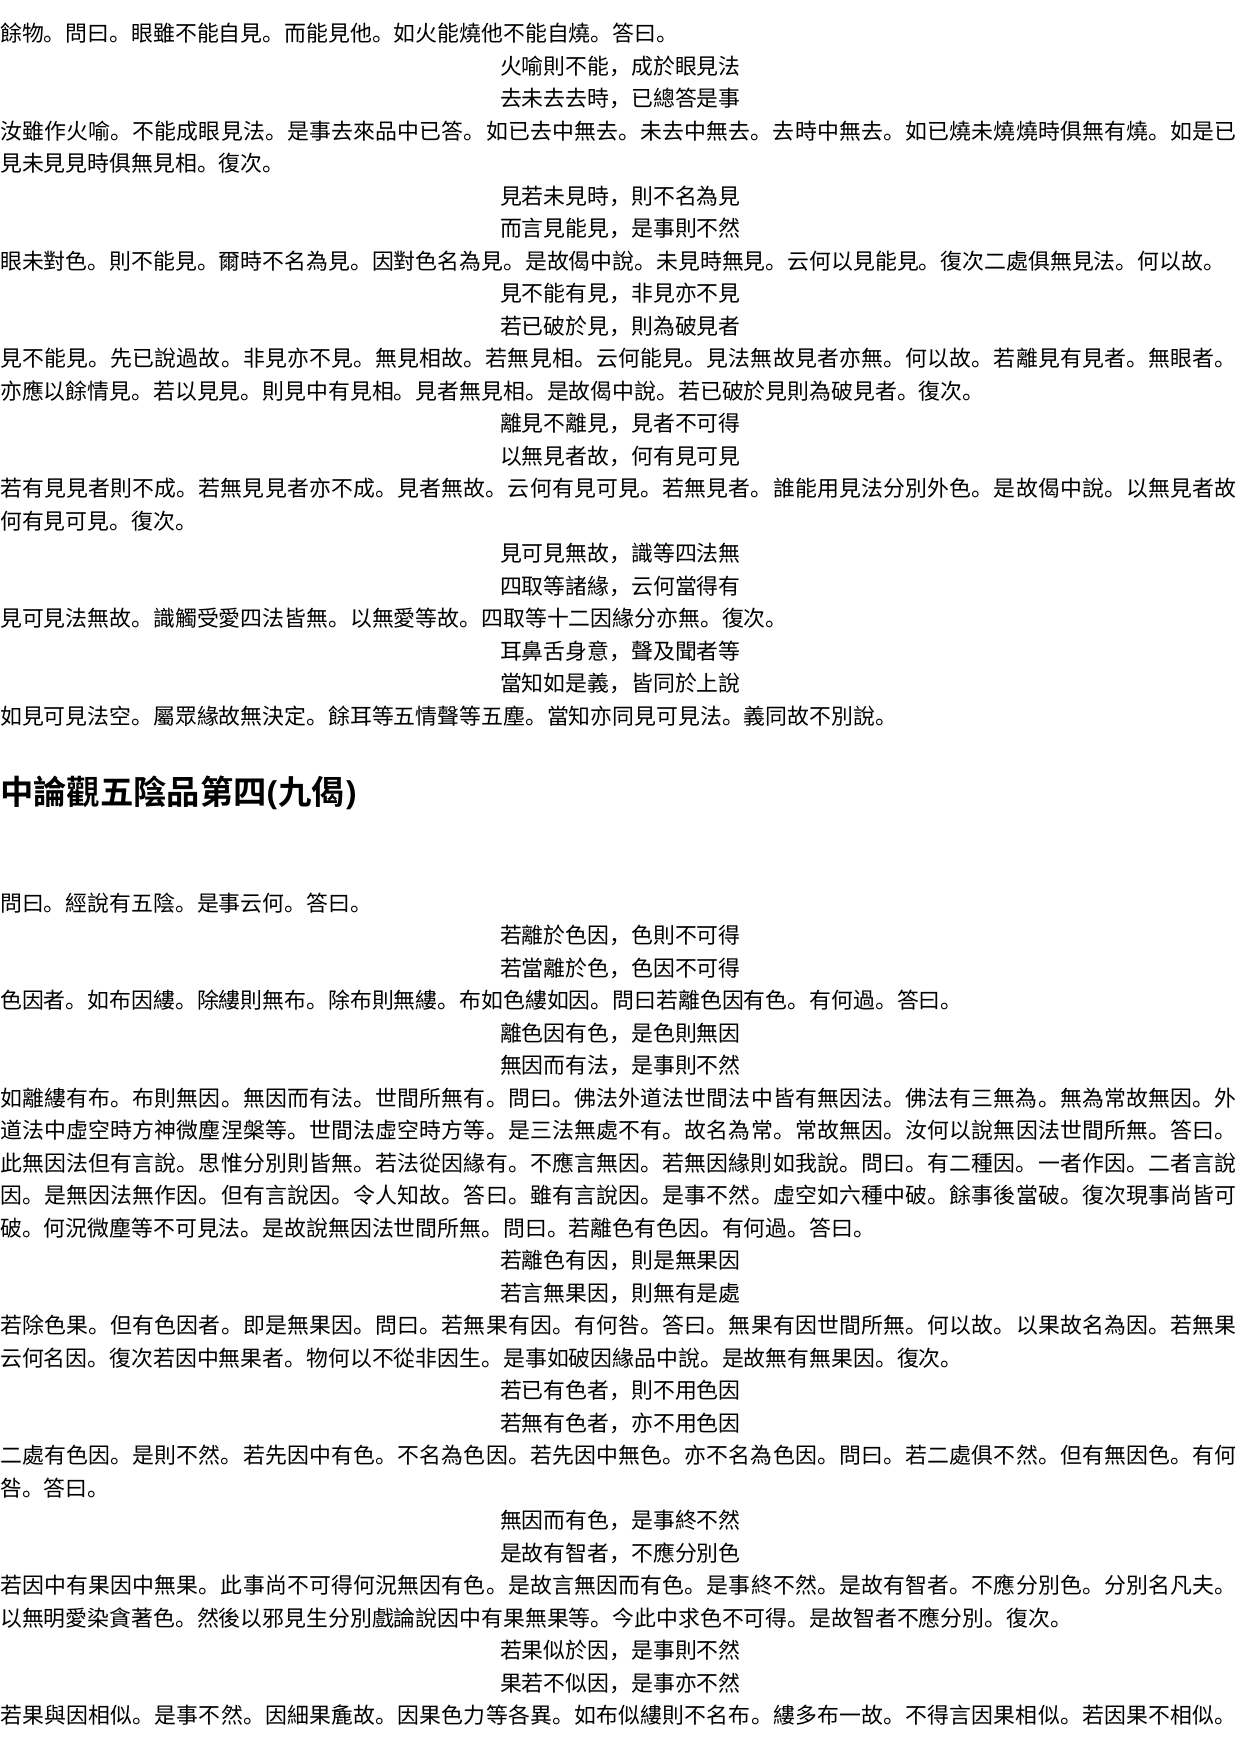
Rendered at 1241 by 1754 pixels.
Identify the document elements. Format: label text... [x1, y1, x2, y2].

text 無因而有法，是事則不然 [0, 1048, 1240, 1080]
text 見可見法無故。識觸受愛四法皆無。以無愛等故。四取等十二因緣分亦無。復次。 [0, 601, 1240, 633]
text 而言見能見，是事則不然 [0, 211, 1240, 243]
text 若果似於因，是事則不然 [0, 1633, 1240, 1665]
text 如見可見法空。屬眾緣故無決定。餘耳等五情聲等五塵。當知亦同見可見法。義同故不別說。 [0, 698, 1240, 731]
text 如離縷有布。布則無因。無因而有法。世間所無有。問曰。佛法外道法世間法中皆有無因法。佛法有三無為。無為常故無因。外道法中虛空時方神微塵涅槃等。世間法虛空時方等。是三法無處不有。故名為常。常故無因。汝何以說無因法世間所無。答曰。此無因法但有言說。思惟分別則皆無。若法從因緣有。不應言無因。若無因緣則如我說。問曰。有二種因。一者作因。二者言說因。是無因法無作因。但有言說因。令人知故。答曰。雖有言說因。是事不然。虛空如六種中破。餘事後當破。復次現事尚皆可破。何況微塵等不可見法。是故說無因法世間所無。問曰。若離色有色因。有何過。答曰。 [0, 1080, 1240, 1243]
text 見不能有見，非見亦不見 [0, 276, 1240, 308]
text 若離於色因，色則不可得 [0, 918, 1240, 950]
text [0, 1698, 1240, 1730]
text 是故有智者，不應分別色 [0, 1535, 1240, 1568]
text 若因中有果因中無果。此事尚不可得何況無因有色。是故言無因而有色。是事終不然。是故有智者。不應分別色。分別名凡夫。以無明愛染貪著色。然後以邪見生分別戲論說因中有果無果等。今此中求色不可得。是故智者不應分別。復次。 [0, 1568, 1240, 1633]
text 二處有色因。是則不然。若先因中有色。不名為色因。若先因中無色。亦不名為色因。問曰。若二處俱不然。但有無因色。有何咎。答曰。 [0, 1438, 1240, 1503]
text 果若不似因，是事亦不然 [0, 1665, 1240, 1698]
text 若言無果因，則無有是處 [0, 1275, 1240, 1308]
text 見若未見時，則不名為見 [0, 178, 1240, 211]
text 若已破於見，則為破見者 [0, 308, 1240, 341]
text 去未去去時，已總答是事 [0, 81, 1240, 113]
text 耳鼻舌身意，聲及聞者等 [0, 633, 1240, 666]
text 若已有色者，則不用色因 [0, 1373, 1240, 1405]
text 見可見無故，識等四法無 [0, 536, 1240, 568]
text 若離色有因，則是無果因 [0, 1243, 1240, 1275]
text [0, 16, 1240, 48]
subtitle 中論觀五陰品第四(九偈) [0, 758, 1240, 823]
text 以無見者故，何有見可見 [0, 438, 1240, 471]
text 眼未對色。則不能見。爾時不名為見。因對色名為見。是故偈中說。未見時無見。云何以見能見。復次二處俱無見法。何以故。 [0, 243, 1240, 276]
text 若有見見者則不成。若無見見者亦不成。見者無故。云何有見可見。若無見者。誰能用見法分別外色。是故偈中說。以無見者故何有見可見。復次。 [0, 471, 1240, 536]
text 離見不離見，見者不可得 [0, 406, 1240, 438]
text 若當離於色，色因不可得 [0, 950, 1240, 983]
text 問曰。經說有五陰。是事云何。答曰。 [0, 885, 1240, 918]
text 四取等諸緣，云何當得有 [0, 568, 1240, 601]
text 當知如是義，皆同於上說 [0, 666, 1240, 698]
text 離色因有色，是色則無因 [0, 1015, 1240, 1048]
text 色因者。如布因縷。除縷則無布。除布則無縷。布如色縷如因。問曰若離色因有色。有何過。答曰。 [0, 983, 1240, 1015]
text 若無有色者，亦不用色因 [0, 1405, 1240, 1438]
text 火喻則不能，成於眼見法 [0, 48, 1240, 81]
text 汝雖作火喻。不能成眼見法。是事去來品中已答。如已去中無去。未去中無去。去時中無去。如已燒未燒燒時俱無有燒。如是已見未見見時俱無見相。復次。 [0, 113, 1240, 178]
text 無因而有色，是事終不然 [0, 1503, 1240, 1535]
text 若除色果。但有色因者。即是無果因。問曰。若無果有因。有何咎。答曰。無果有因世間所無。何以故。以果故名為因。若無果云何名因。復次若因中無果者。物何以不從非因生。是事如破因緣品中說。是故無有無果因。復次。 [0, 1308, 1240, 1373]
text 見不能見。先已說過故。非見亦不見。無見相故。若無見相。云何能見。見法無故見者亦無。何以故。若離見有見者。無眼者。亦應以餘情見。若以見見。則見中有見相。見者無見相。是故偈中說。若已破於見則為破見者。復次。 [0, 341, 1240, 406]
